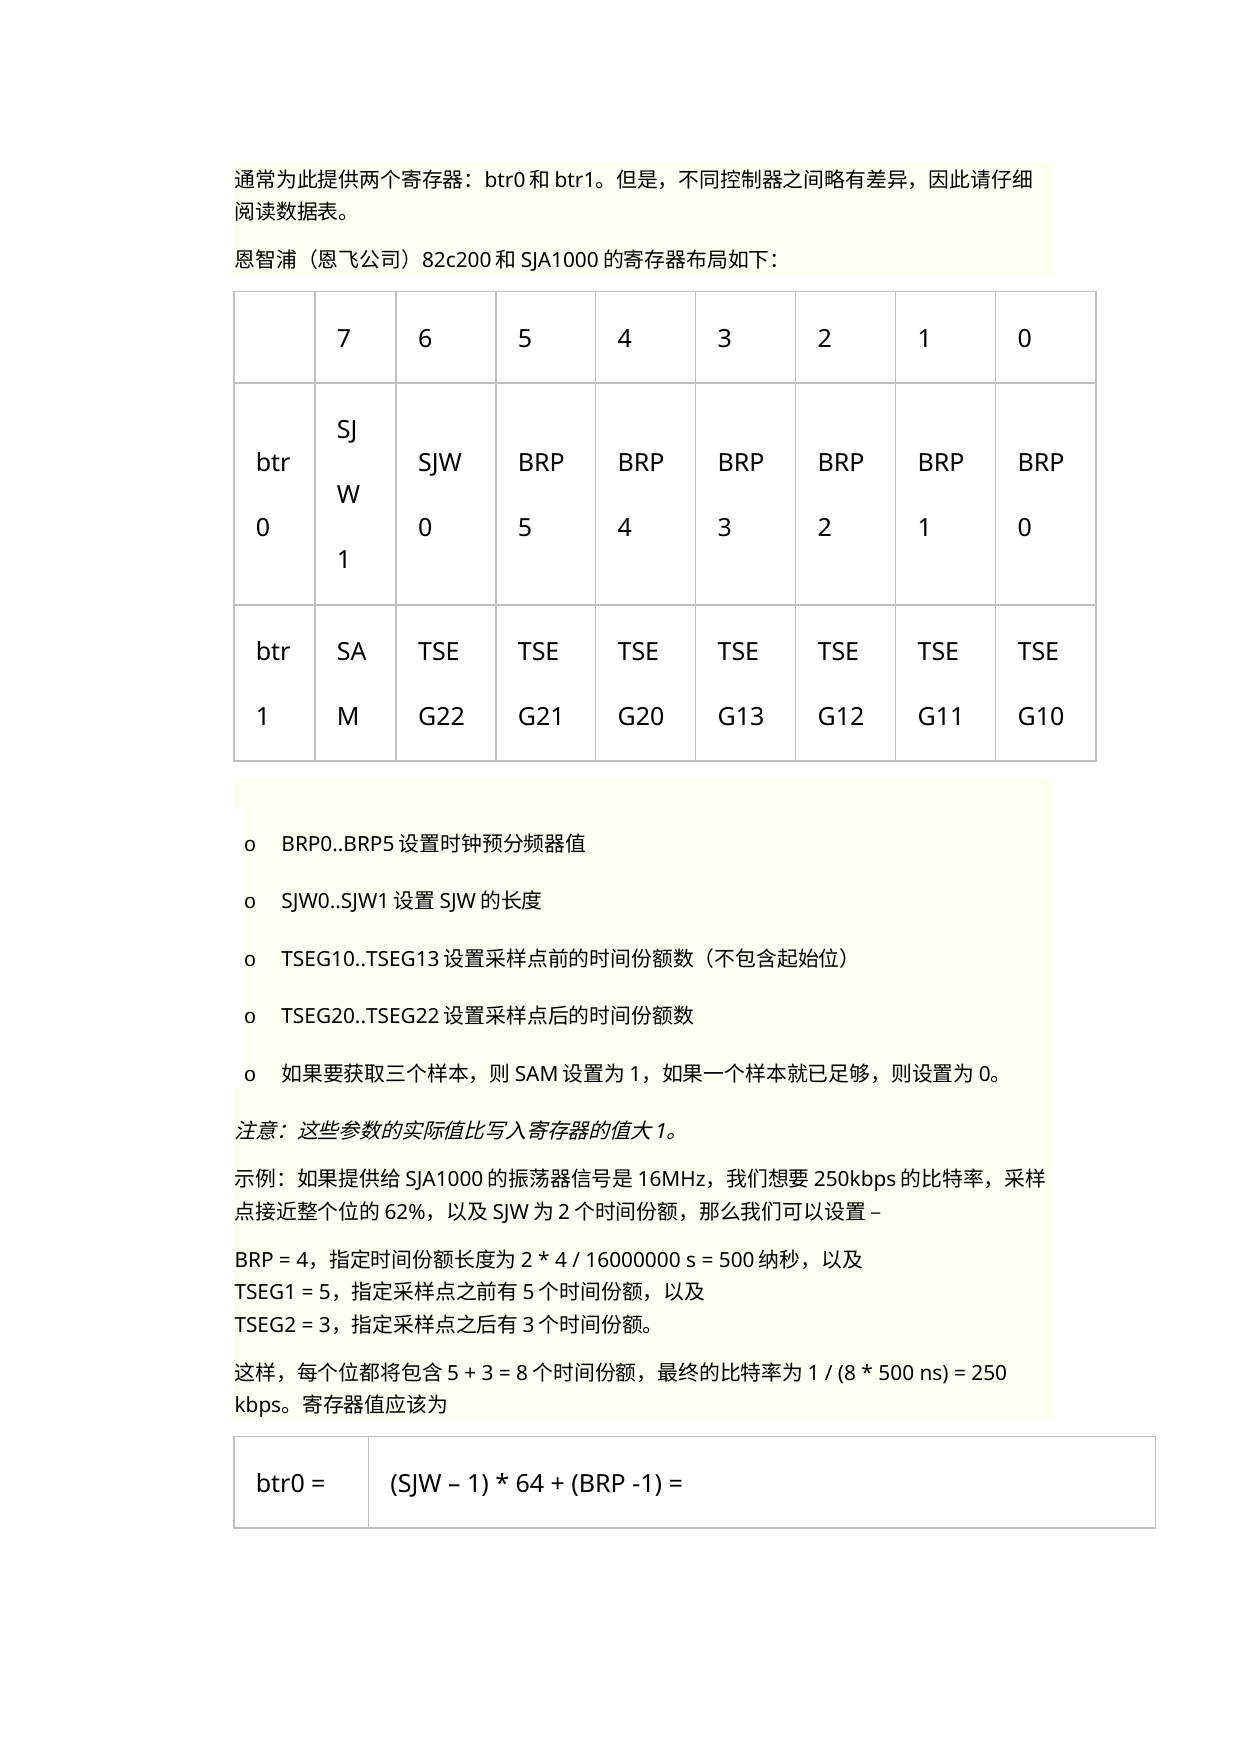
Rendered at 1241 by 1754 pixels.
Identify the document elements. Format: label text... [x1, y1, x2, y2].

table_header 1 [896, 292, 995, 382]
list TSEG20..TSEG22设置采样点后的时间份额数 [244, 998, 1053, 1031]
table_header 4 [596, 292, 695, 382]
table_cell BRP2 [796, 384, 895, 604]
table_cell BRP0 [996, 384, 1095, 604]
table_header 5 [497, 292, 595, 382]
table_header 3 [696, 292, 795, 382]
table_cell TSEG21 [497, 606, 595, 760]
list 如果要获取三个样本，则SAM设置为1，如果一个样本就已足够，则设置为0。 [244, 1056, 1053, 1088]
table_header 2 [796, 292, 895, 382]
table_cell BRP3 [696, 384, 795, 604]
table_header 0 [996, 292, 1095, 382]
text BRP = 4，指定时间份额长度为2 * 4 / 16000000 s = 500纳秒，以及 TSEG1 = 5，指定采样点之前有5个时间份额，以及 TSEG2 = 3，指定采样点之后有3个时间份额。 [234, 1242, 1053, 1339]
list BRP0..BRP5设置时钟预分频器值 [244, 826, 1053, 858]
table_header 6 [397, 292, 495, 382]
table_cell btr1 [235, 606, 314, 760]
table_cell BRP1 [896, 384, 995, 604]
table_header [369, 1437, 1155, 1527]
table_cell BRP4 [596, 384, 695, 604]
table_cell TSEG12 [796, 606, 895, 760]
table_header 7 [316, 292, 395, 382]
text 示例：如果提供给SJA1000的振荡器信号是16MHz，我们想要250kbps的比特率，采样点接近整个位的62%，以及SJW为2个时间份额，那么我们可以设置 – [234, 1161, 1053, 1226]
text 注意：这些参数的实际值比写入寄存器的值大1。 [234, 1113, 1053, 1146]
table_cell SAM [316, 606, 395, 760]
table_cell BRP5 [497, 384, 595, 604]
text 这样，每个位都将包含5 + 3 = 8个时间份额，最终的比特率为1 / (8 * 500 ns) = 250 kbps。寄存器值应该为 [234, 1355, 1053, 1420]
list TSEG10..TSEG13设置采样点前的时间份额数（不包含起始位） [244, 941, 1053, 973]
table_cell TSEG22 [397, 606, 495, 760]
table_header btr0 = [235, 1437, 368, 1527]
table_cell SJW1 [316, 384, 395, 604]
table_header [235, 292, 314, 382]
table_cell TSEG10 [996, 606, 1095, 760]
table_cell btr0 [235, 384, 314, 604]
text 恩智浦（恩飞公司）82c200和SJA1000的寄存器布局如下： [234, 243, 1053, 275]
table_cell TSEG13 [696, 606, 795, 760]
table_cell SJW0 [397, 384, 495, 604]
list SJW0..SJW1设置SJW的长度 [244, 883, 1053, 916]
table_cell TSEG11 [896, 606, 995, 760]
table_cell TSEG20 [596, 606, 695, 760]
text 通常为此提供两个寄存器：btr0和btr1。但是，不同控制器之间略有差异，因此请仔细阅读数据表。 [234, 162, 1053, 227]
